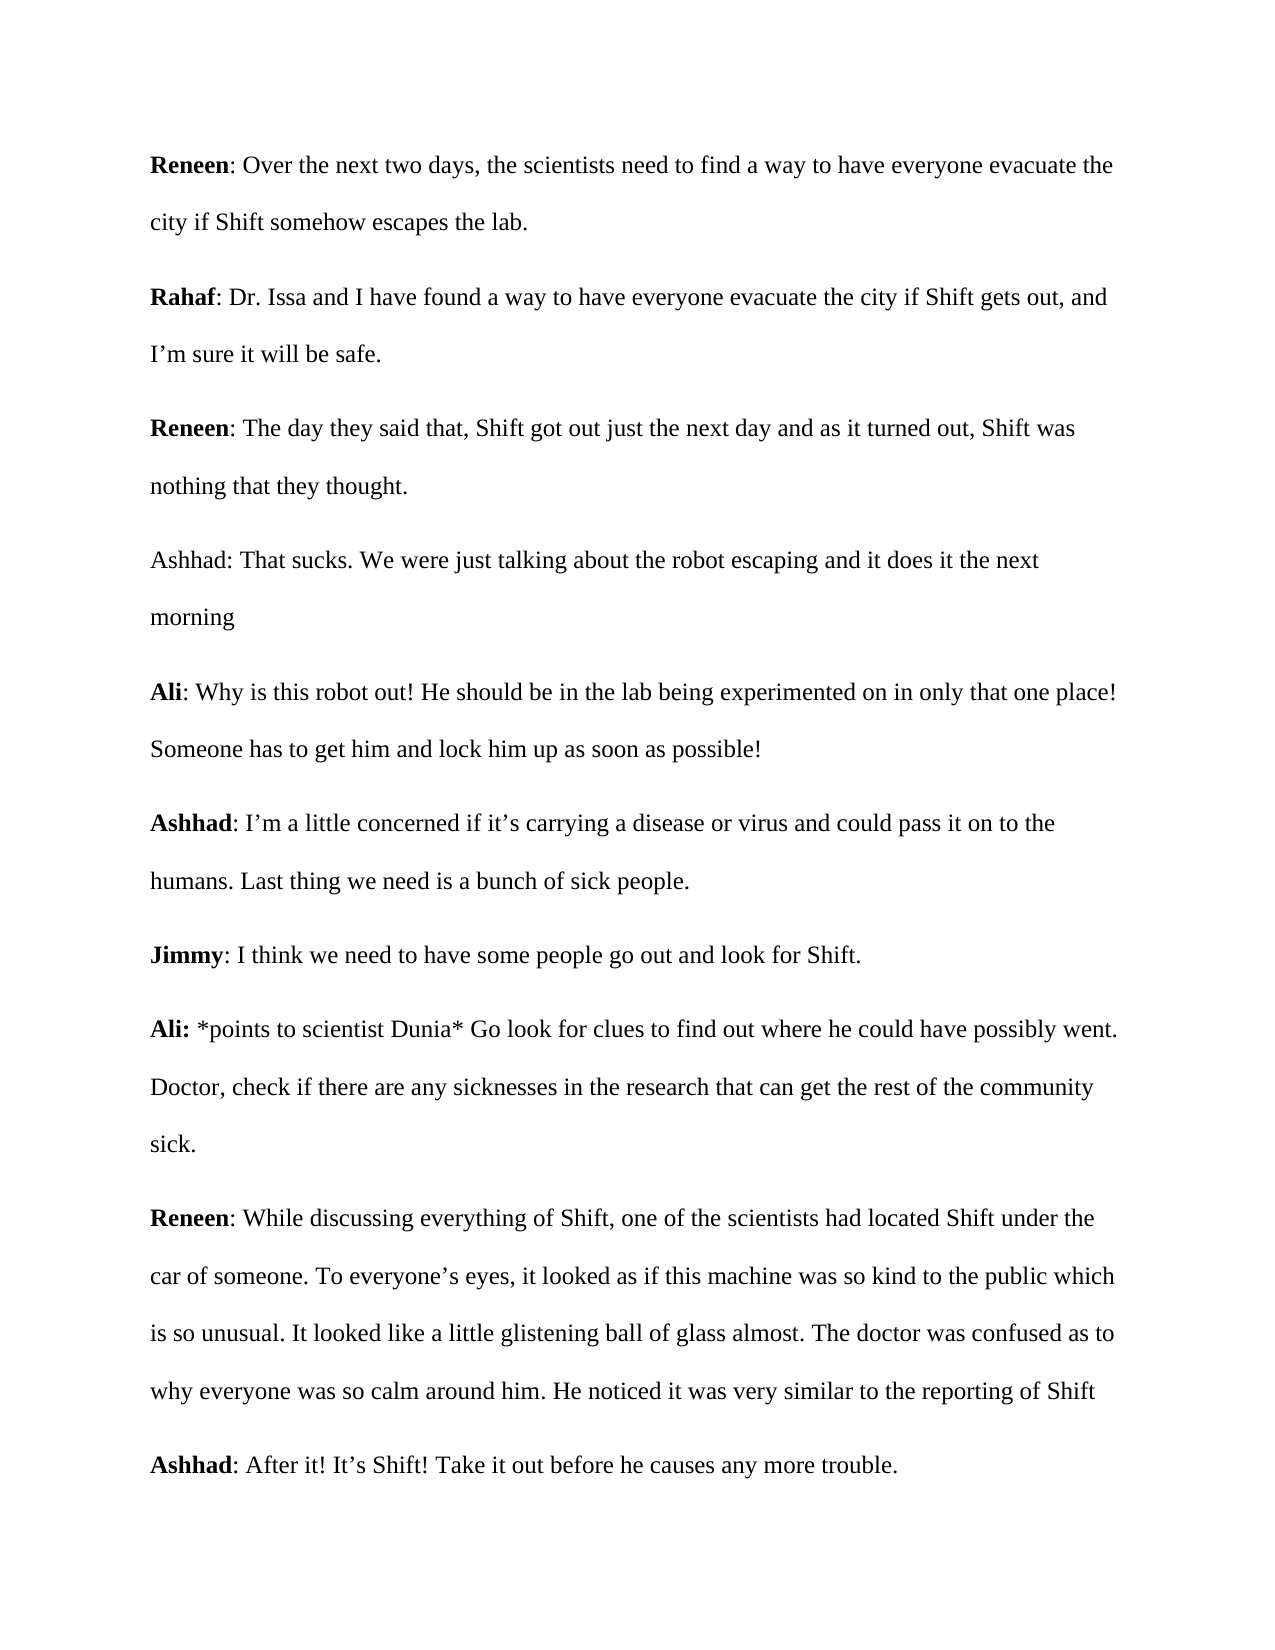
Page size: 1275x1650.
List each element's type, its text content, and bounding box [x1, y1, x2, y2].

text Reneen: The day they said that, Shift got out just the next day and as it turned out, Shift was nothing that they thought. [150, 413, 1125, 499]
text Ashhad: That sucks. We were just talking about the robot escaping and it does it the next morning [150, 545, 1125, 631]
text Rahaf: Dr. Issa and I have found a way to have everyone evacuate the city if Shift gets out, and I’m sure it will be safe. [150, 282, 1125, 368]
text Ashhad: After it! It’s Shift! Take it out before he causes any more trouble. [150, 1450, 1125, 1479]
text Ali: Why is this robot out! He should be in the lab being experimented on in only that one place! Someone has to get him and lock him up as soon as possible! [150, 677, 1125, 763]
text Ashhad: I’m a little concerned if it’s carrying a disease or virus and could pass it on to the humans. Last thing we need is a bunch of sick people. [150, 808, 1125, 894]
text Ali: *points to scientist Dunia* Go look for clues to find out where he could have possibly went. Doctor, check if there are any sicknesses in the research that can get the rest of the community sick. [150, 1014, 1125, 1158]
text Reneen: Over the next two days, the scientists need to find a way to have everyone evacuate the city if Shift somehow escapes the lab. [150, 150, 1125, 236]
text Reneen: While discussing everything of Shift, one of the scientists had located Shift under the car of someone. To everyone’s eyes, it looked as if this machine was so kind to the public which is so unusual. It looked like a little glistening ball of glass almost. The doctor was confused as to why everyone was so calm around him. He noticed it was very similar to the reporting of Shift [150, 1203, 1125, 1404]
text Jimmy: I think we need to have some people go out and look for Shift. [150, 940, 1125, 969]
